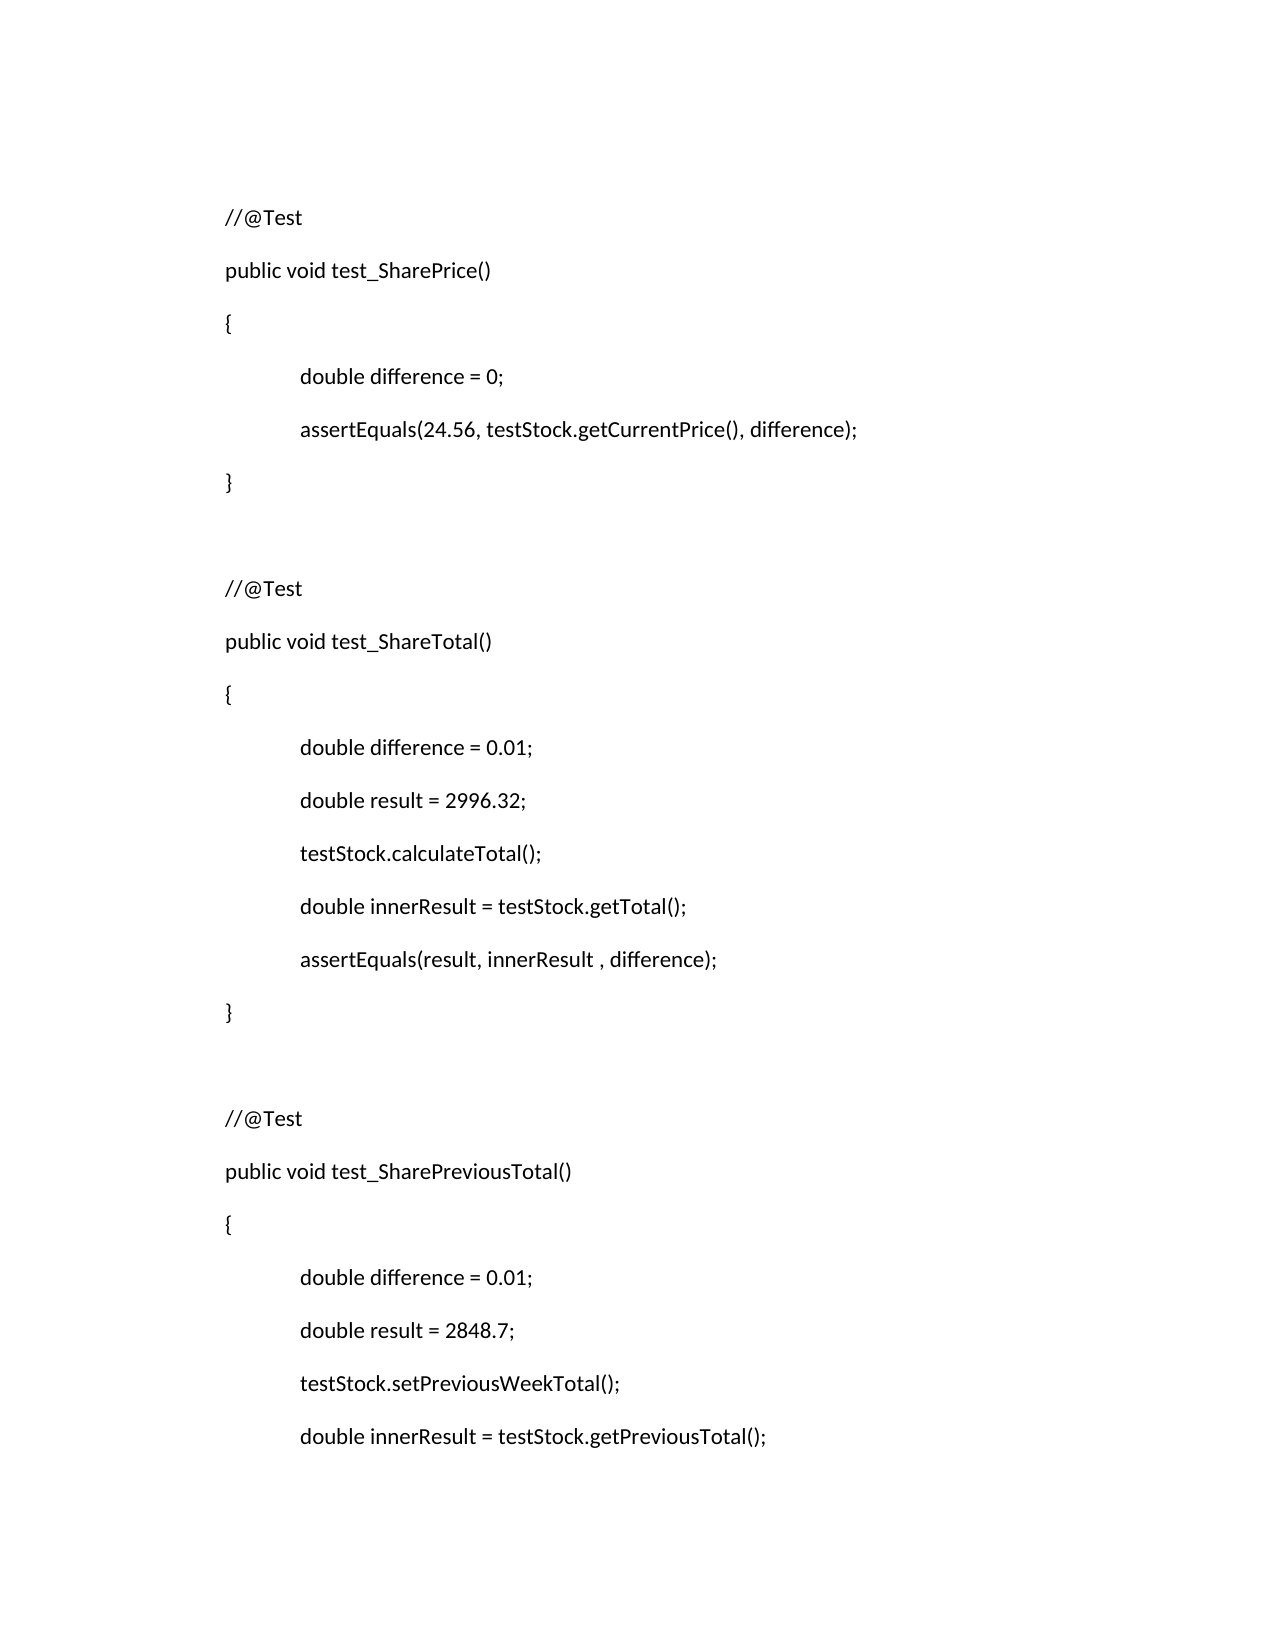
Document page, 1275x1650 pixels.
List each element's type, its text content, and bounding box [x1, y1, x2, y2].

text public void test_ShareTotal() [150, 627, 1125, 655]
text } [150, 998, 1125, 1026]
text double result = 2996.32; [150, 786, 1125, 814]
text double result = 2848.7; [150, 1316, 1125, 1344]
text { [150, 309, 1125, 337]
text double difference = 0.01; [150, 1263, 1125, 1291]
text testStock.calculateTotal(); [150, 839, 1125, 867]
text //@Test [150, 1104, 1125, 1132]
text assertEquals(result, innerResult , difference); [150, 945, 1125, 973]
text public void test_SharePrice() [150, 256, 1125, 284]
text } [150, 468, 1125, 496]
text //@Test [150, 203, 1125, 231]
text double innerResult = testStock.getPreviousTotal(); [150, 1422, 1125, 1451]
text { [150, 680, 1125, 708]
text double difference = 0; [150, 362, 1125, 390]
text assertEquals(24.56, testStock.getCurrentPrice(), difference); [150, 415, 1125, 443]
text public void test_SharePreviousTotal() [150, 1157, 1125, 1185]
text //@Test [150, 574, 1125, 602]
text double difference = 0.01; [150, 733, 1125, 761]
text double innerResult = testStock.getTotal(); [150, 892, 1125, 920]
text testStock.setPreviousWeekTotal(); [150, 1369, 1125, 1397]
text { [150, 1210, 1125, 1238]
